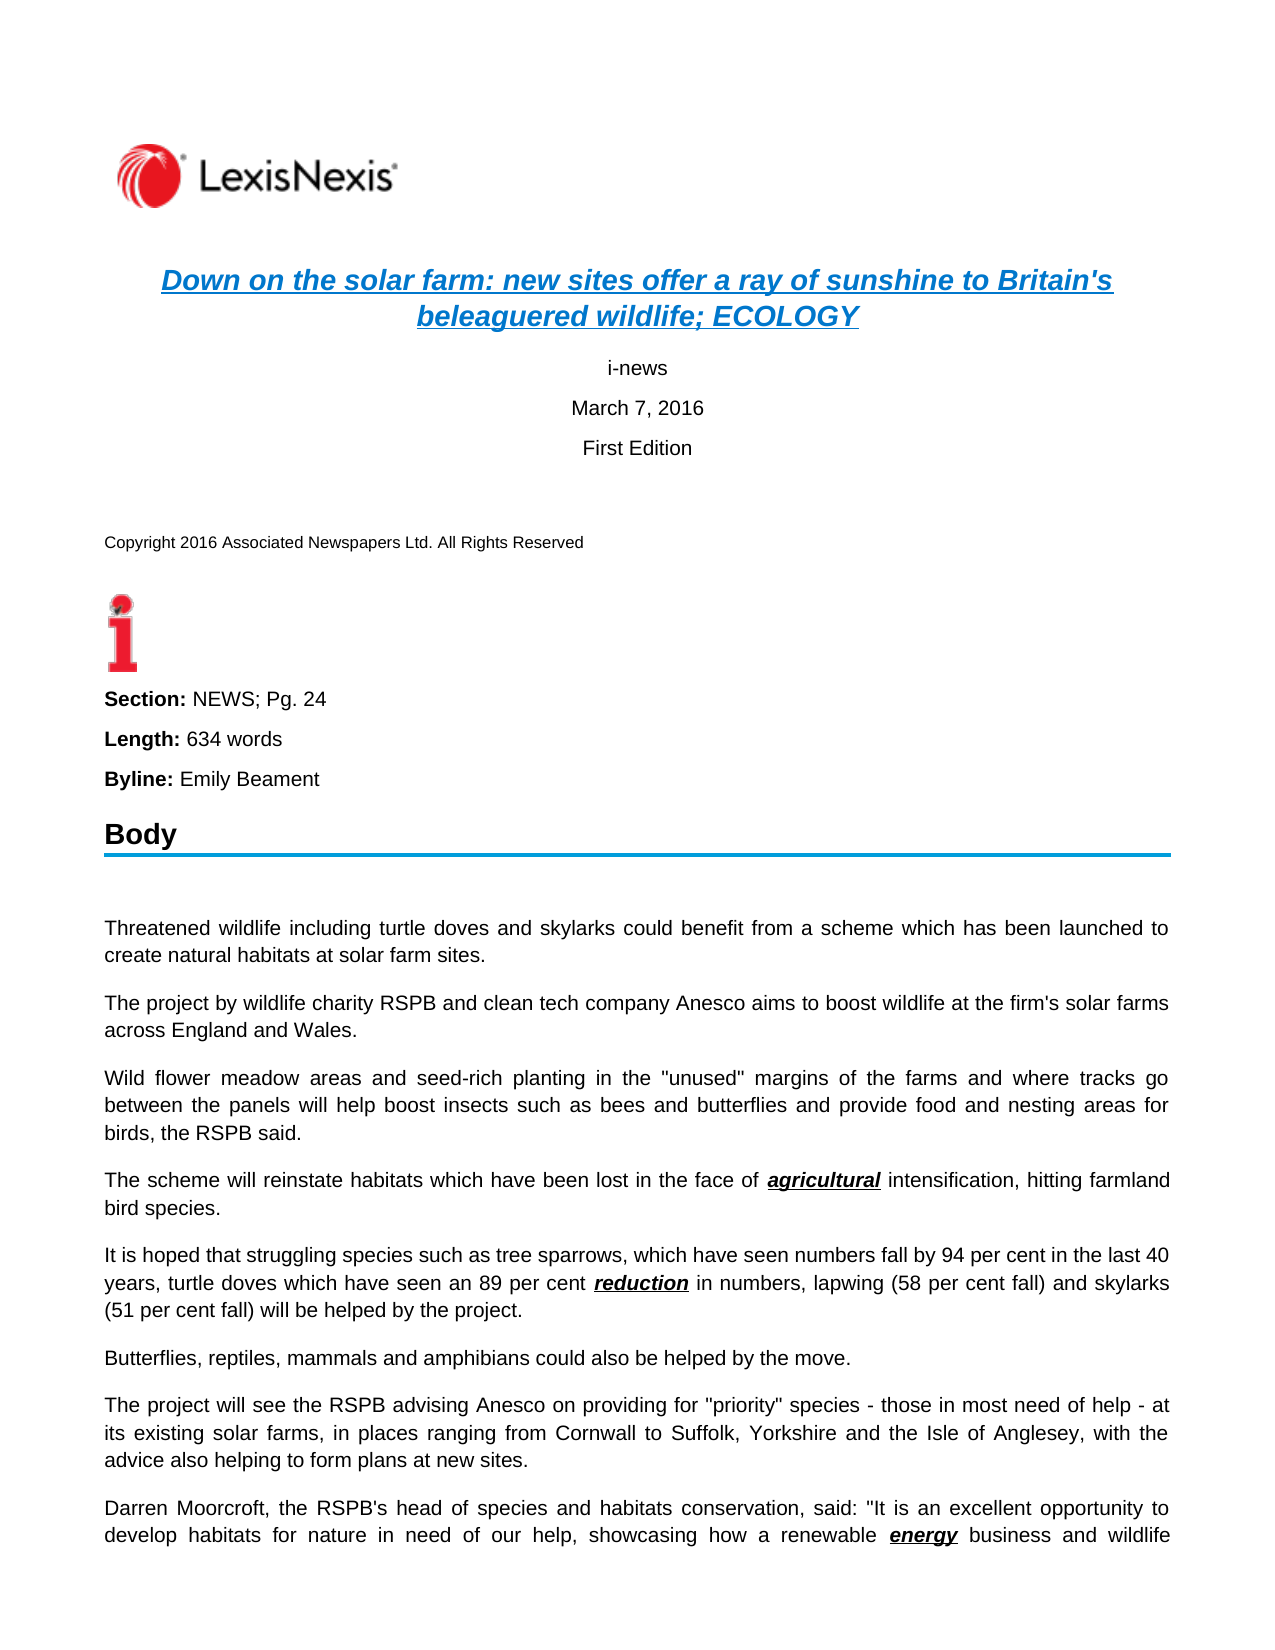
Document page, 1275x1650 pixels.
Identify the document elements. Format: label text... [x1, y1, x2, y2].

text Body [104, 815, 1171, 851]
text Wild flower meadow areas and seed-rich planting in the "unused" margins of the farms and where tracks go between the panels will help boost insects such as bees and butterflies and provide food and nesting areas for birds, the RSPB said. [104, 1063, 1171, 1144]
text The project will see the RSPB advising Anesco on providing for "priority" species - those in most need of help - at its existing solar farms, in places ranging from Cornwall to Suffolk, Yorkshire and the Isle of Anglesey, with the advice also helping to form plans at new sites. [104, 1390, 1171, 1471]
picture [104, 144, 412, 208]
text Byline: Emily Beament [104, 763, 1171, 790]
text March 7, 2016 [104, 393, 1171, 420]
picture [104, 593, 137, 672]
text i-news [104, 353, 1171, 380]
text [104, 1492, 1171, 1546]
text The project by wildlife charity RSPB and clean tech company Anesco aims to boost wildlife at the firm's solar farms across England and Wales. [104, 988, 1171, 1042]
text Butterflies, reptiles, mammals and amphibians could also be helped by the move. [104, 1342, 1171, 1369]
text It is hoped that struggling species such as tree sparrows, which have seen numbers fall by 94 per cent in the last 40 years, turtle doves which have seen an 89 per cent reduction in numbers, lapwing (58 per cent fall) and skylarks (51 per cent fall) will be helped by the project. [104, 1240, 1171, 1321]
text Section: NEWS; Pg. 24 [104, 684, 1171, 711]
subtitle Down on the solar farm: new sites offer a ray of sunshine to Britain's beleaguered wildlife; ECOLOGY [104, 261, 1171, 332]
text First Edition [104, 432, 1171, 459]
text Threatened wildlife including turtle doves and skylarks could benefit from a scheme which has been launched to create natural habitats at solar farm sites. [104, 913, 1171, 967]
text The scheme will reinstate habitats which have been lost in the face of agricultural intensification, hitting farmland bird species. [104, 1165, 1171, 1219]
text Length: 634 words [104, 724, 1171, 751]
text Copyright 2016 Associated Newspapers Ltd. All Rights Reserved [104, 501, 1171, 552]
